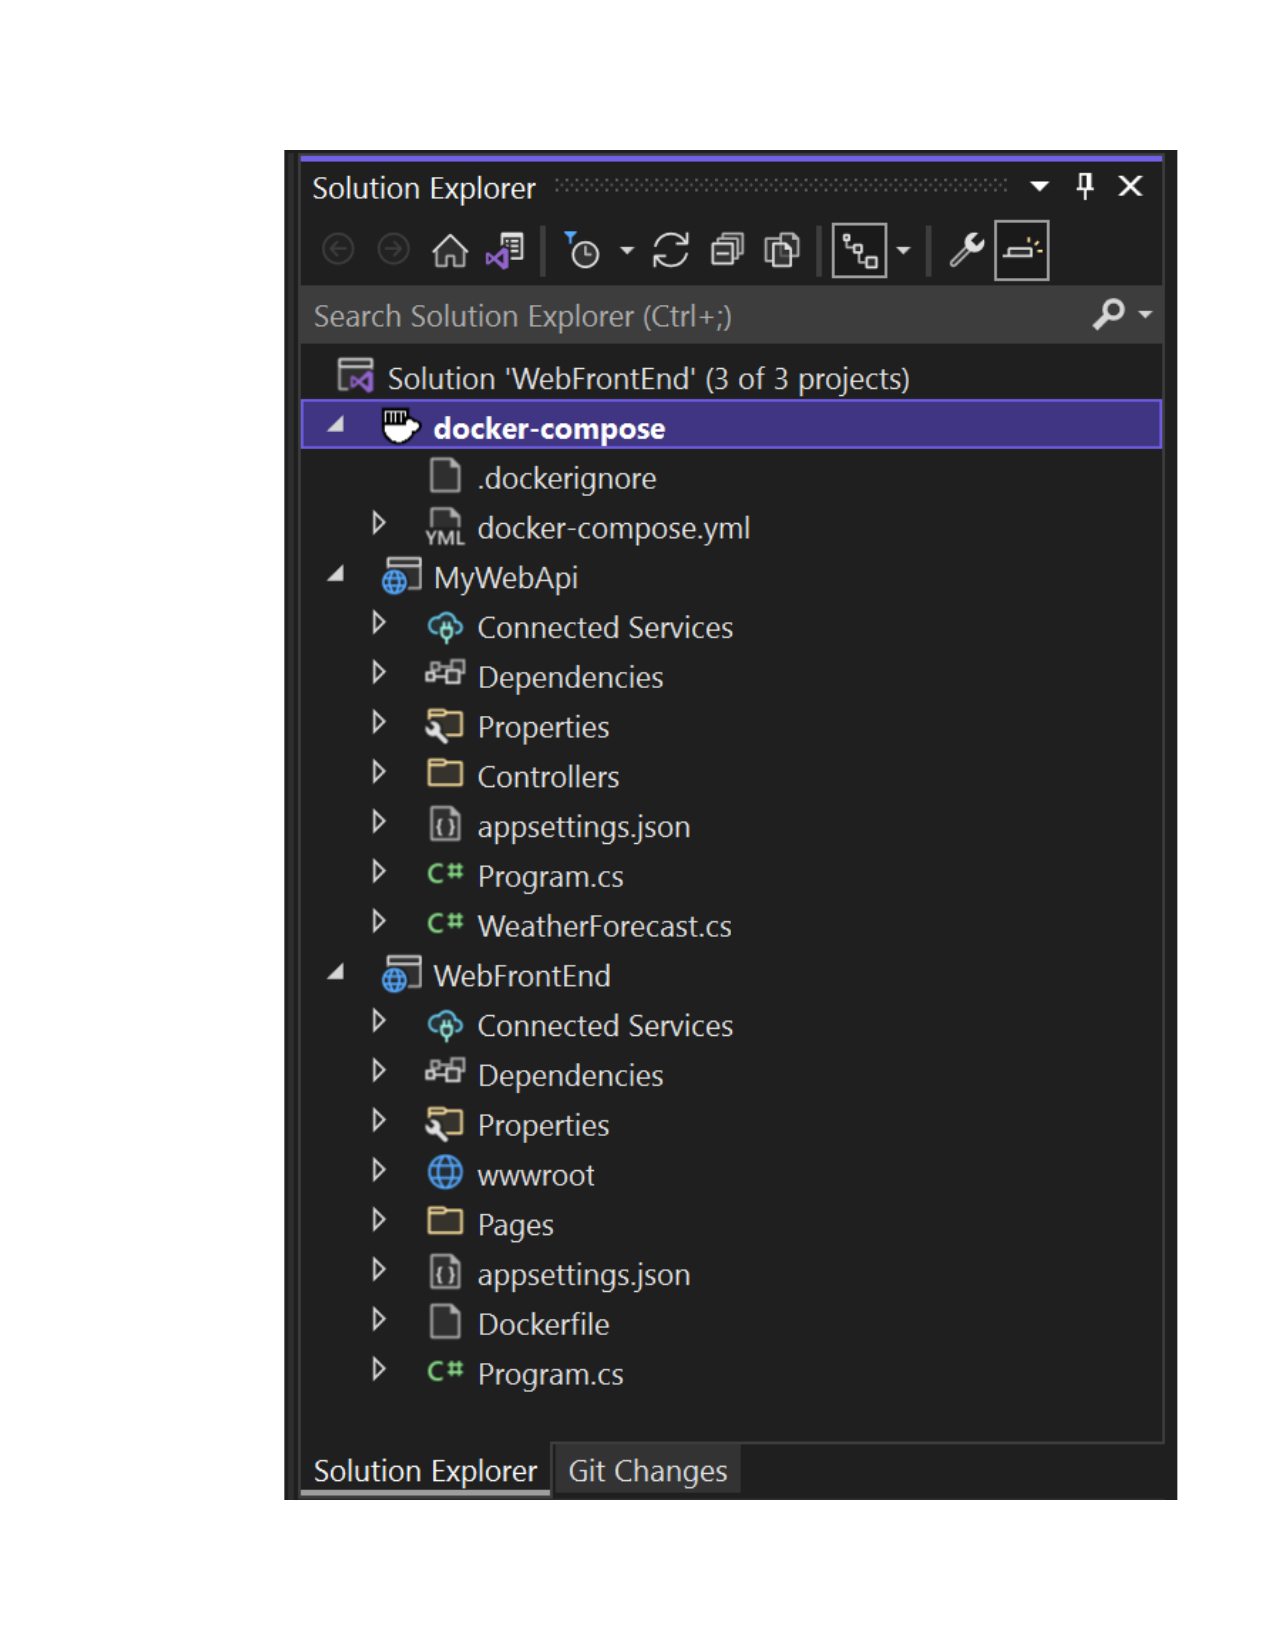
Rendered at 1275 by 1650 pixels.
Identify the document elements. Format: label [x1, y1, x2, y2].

picture [284, 150, 1178, 1500]
